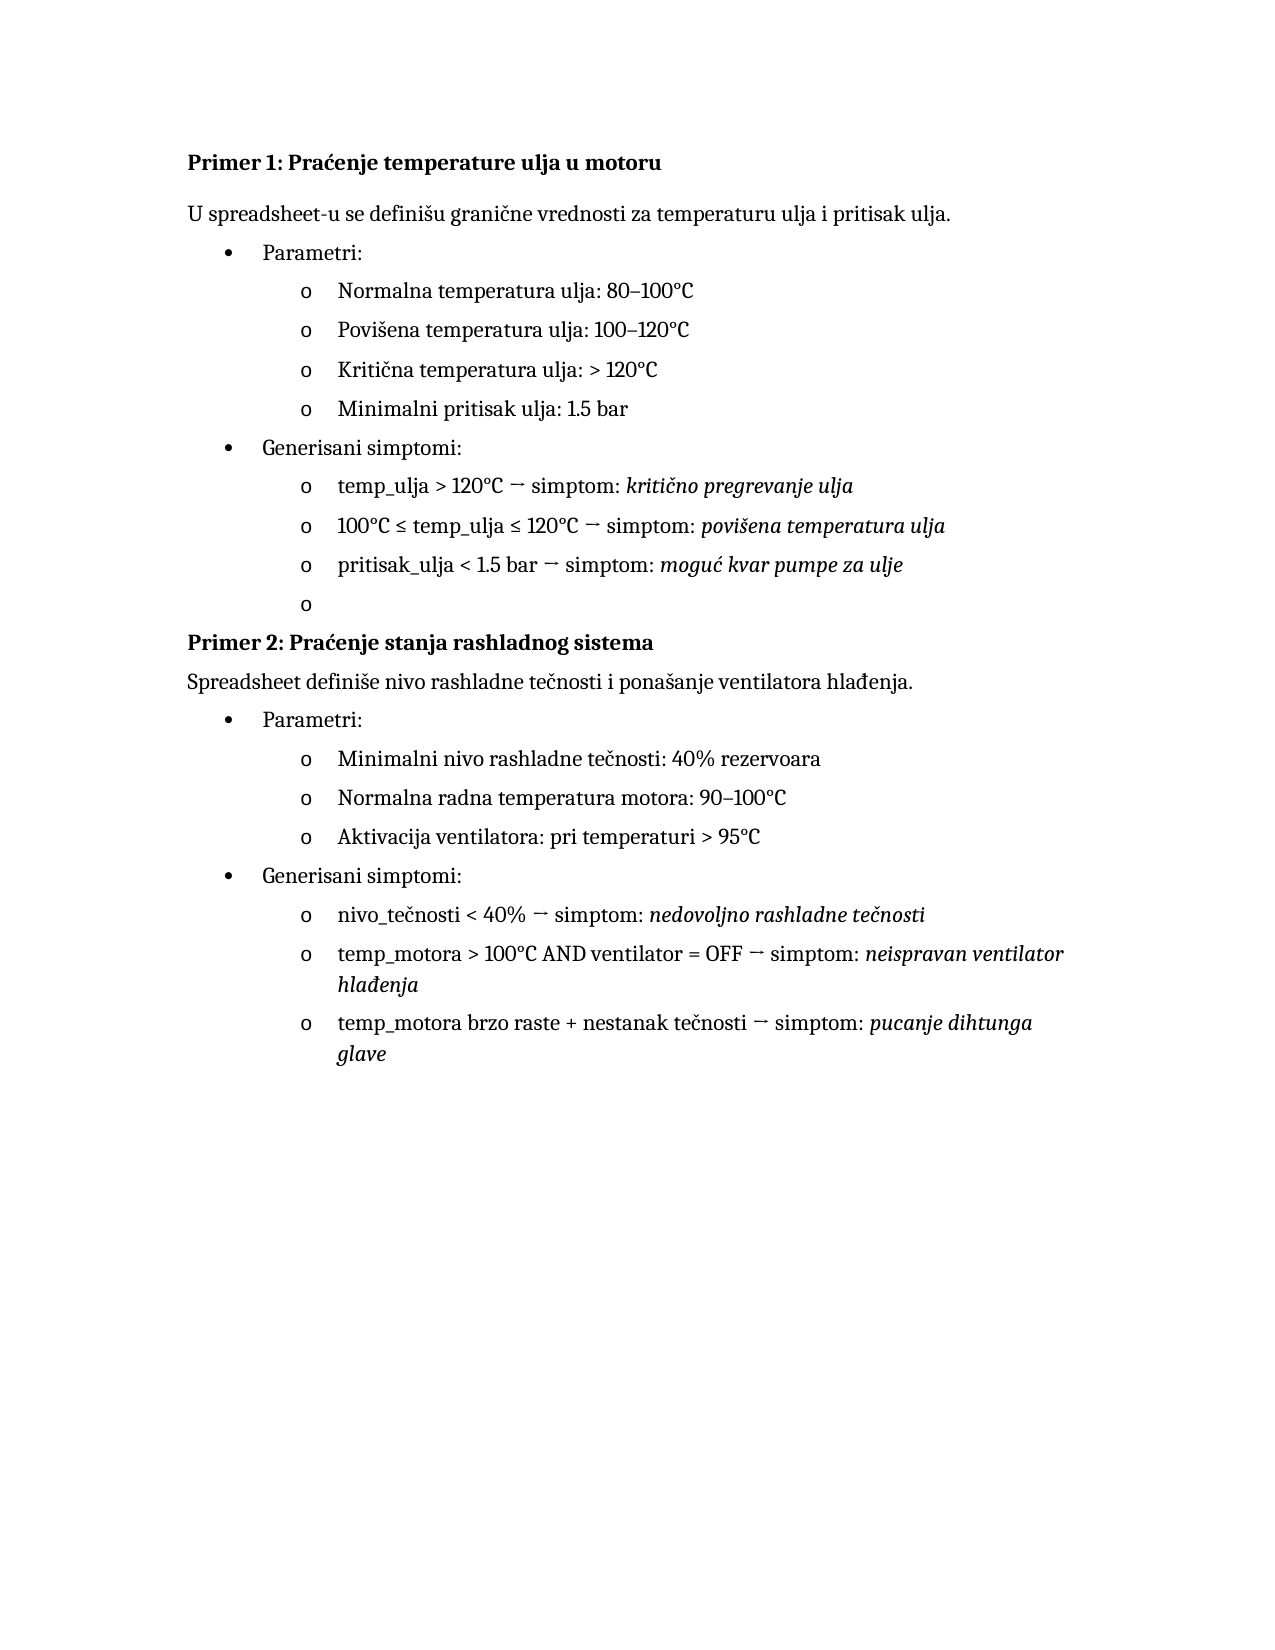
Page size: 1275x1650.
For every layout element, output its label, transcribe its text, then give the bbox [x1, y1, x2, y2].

list temp_ulja > 120°C → simptom: kritično pregrevanje ulja [300, 473, 1087, 500]
list nivo_tečnosti < 40% → simptom: nedovoljno rashladne tečnosti [300, 902, 1087, 928]
text Primer 2: Praćenje stanja rashladnog sistema [187, 630, 1087, 656]
list Povišena temperatura ulja: 100–120°C [300, 317, 1087, 344]
text Primer 1: Praćenje temperature ulja u motoru [187, 150, 1087, 176]
list Generisani simptomi: [225, 863, 1087, 889]
list Parametri: [225, 239, 1087, 266]
list Minimalni nivo rashladne tečnosti: 40% rezervoara [300, 746, 1087, 772]
list temp_motora brzo raste + nestanak tečnosti → simptom: pucanje dihtunga glave [300, 1010, 1087, 1067]
list Generisani simptomi: [225, 435, 1087, 461]
list Normalna temperatura ulja: 80–100°C [300, 278, 1087, 305]
list Minimalni pritisak ulja: 1.5 bar [300, 396, 1087, 422]
list temp_motora > 100°C AND ventilator = OFF → simptom: neispravan ventilator hlađenja [300, 941, 1087, 998]
list Aktivacija ventilatora: pri temperaturi > 95°C [300, 824, 1087, 851]
list Kritična temperatura ulja: > 120°C [300, 356, 1087, 383]
list Parametri: [225, 707, 1087, 733]
text U spreadsheet-u se definišu granične vrednosti za temperaturu ulja i pritisak ulja. [187, 201, 1087, 227]
list pritisak_ulja < 1.5 bar → simptom: moguć kvar pumpe za ulje [300, 552, 1087, 578]
list 100°C ≤ temp_ulja ≤ 120°C → simptom: povišena temperatura ulja [300, 512, 1087, 539]
text Spreadsheet definiše nivo rashladne tečnosti i ponašanje ventilatora hlađenja. [187, 668, 1087, 695]
list Normalna radna temperatura motora: 90–100°C [300, 785, 1087, 812]
